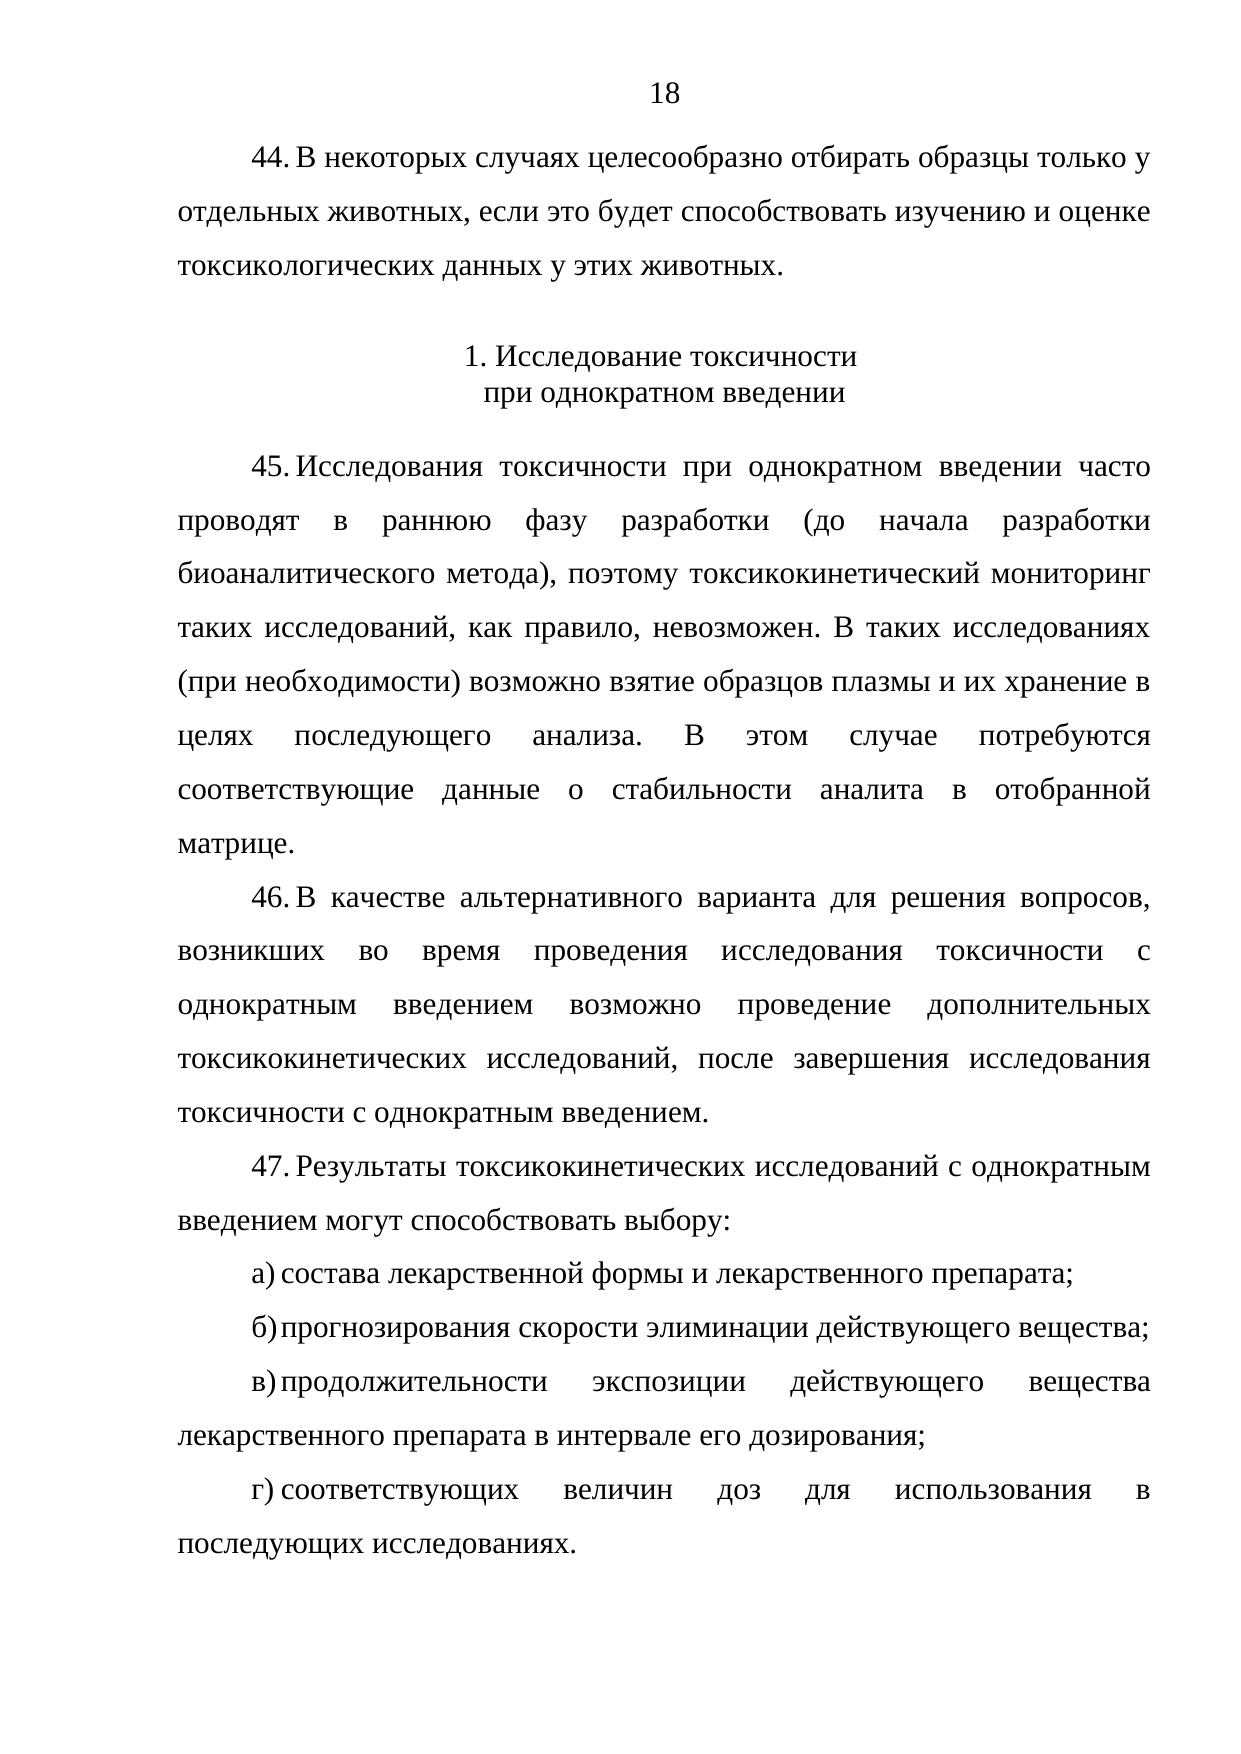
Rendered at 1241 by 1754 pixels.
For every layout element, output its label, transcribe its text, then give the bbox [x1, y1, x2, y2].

list прогнозирования скорости элиминации действующего вещества; [177, 1309, 1152, 1344]
list Исследования токсичности при однократном введении часто проводят в раннюю фазу разработки (до начала разработки биоаналитического метода), поэтому токсикокинетический мониторинг таких исследований, как правило, невозможен. В таких исследованиях (при необходимости) возможно взятие образцов плазмы и их хранение в целях последующего анализа. В этом случае потребуются соответствующие данные о стабильности аналита в отобранной матрице. [177, 447, 1152, 860]
list В качестве альтернативного варианта для решения вопросов, возникших во время проведения исследования токсичности с однократным введением возможно проведение дополнительных токсикокинетических исследований, после завершения исследования токсичности с однократным введением. [177, 878, 1152, 1129]
list Результаты токсикокинетических исследований с однократным введением могут способствовать выбору: [177, 1147, 1152, 1237]
list состава лекарственной формы и лекарственного препарата; [177, 1255, 1152, 1291]
list продолжительности экспозиции действующего вещества лекарственного препарата в интервале его дозирования; [177, 1362, 1152, 1452]
list В некоторых случаях целесообразно отбирать образцы только у отдельных животных, если это будет способствовать изучению и оценке токсикологических данных у этих животных. [177, 138, 1152, 282]
list соответствующих величин доз для использования в последующих исследованиях. [177, 1470, 1152, 1560]
text 1. Исследование токсичности при однократном введении [177, 338, 1152, 409]
